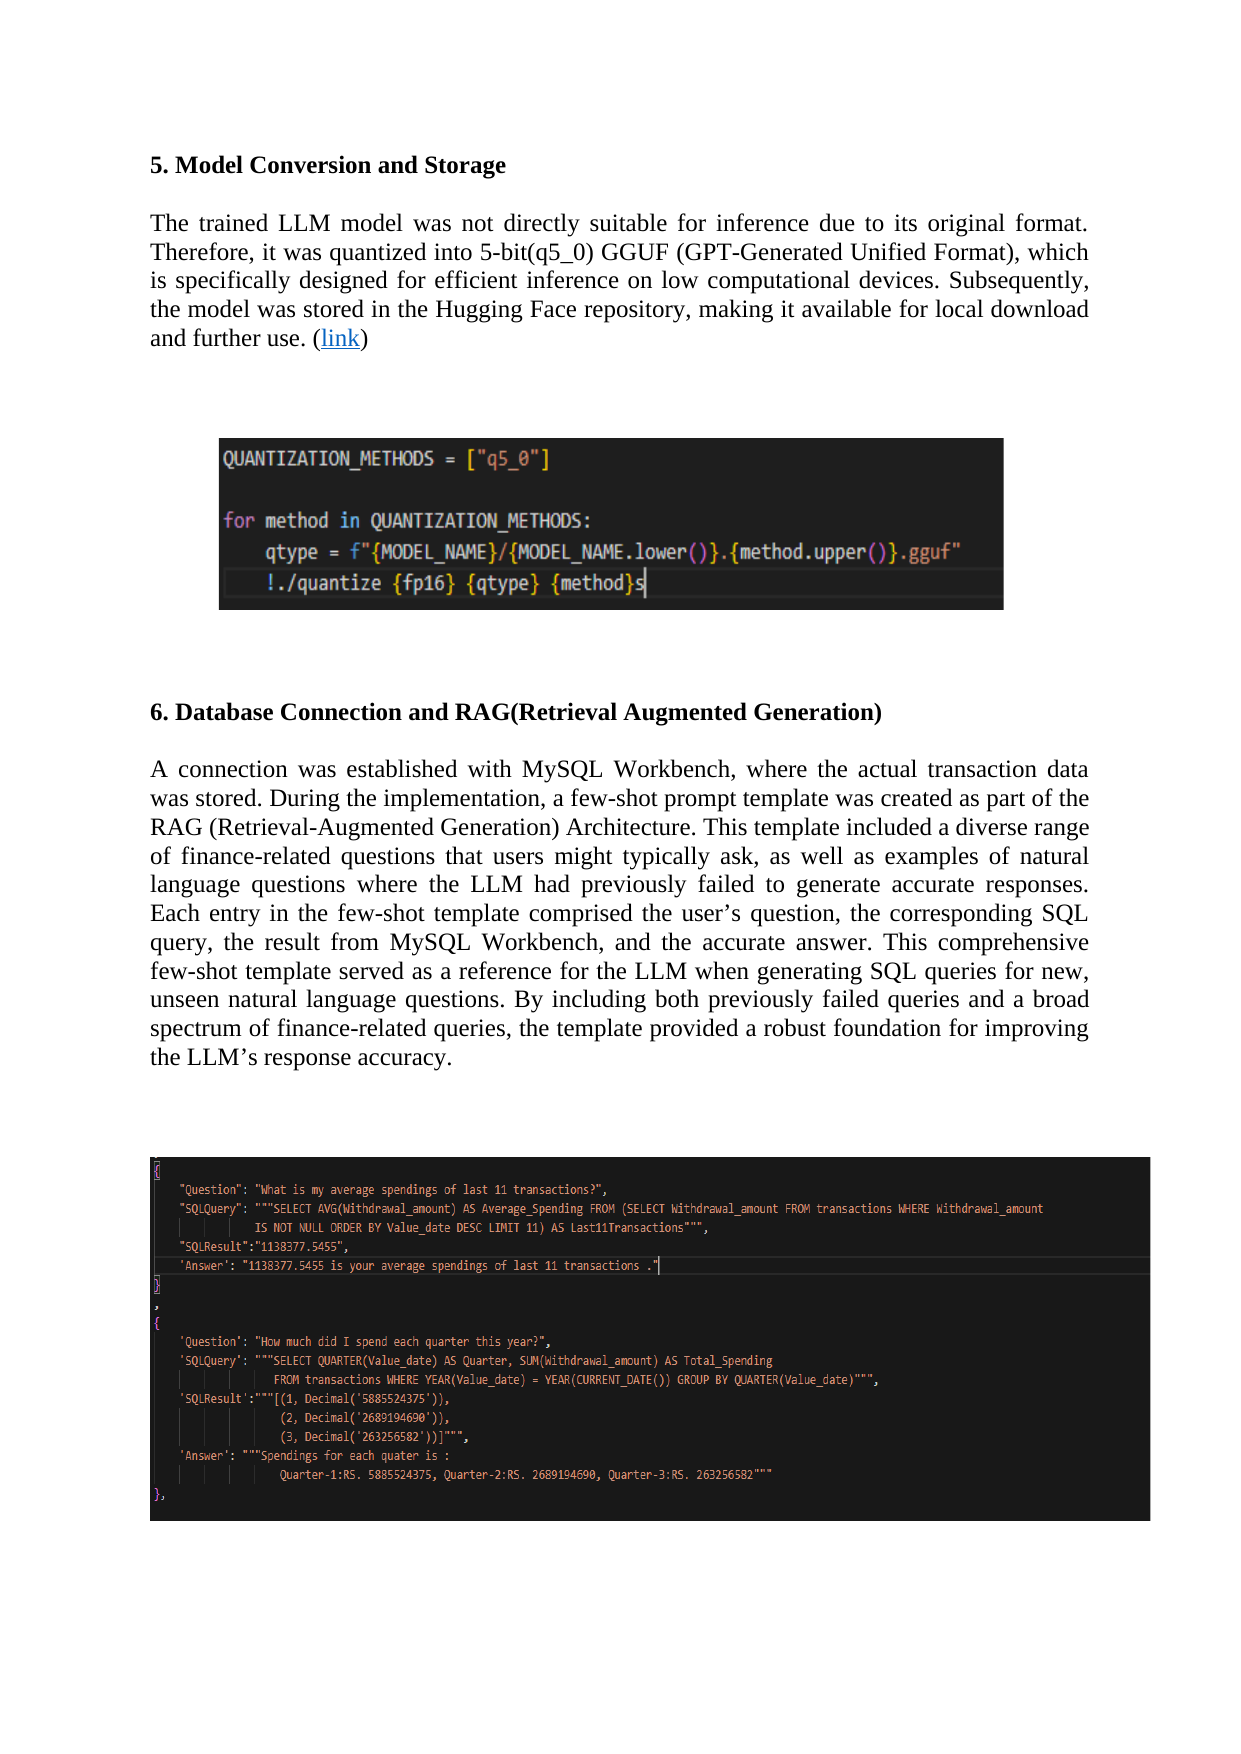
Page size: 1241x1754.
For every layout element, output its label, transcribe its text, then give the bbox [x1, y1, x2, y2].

text 6. Database Connection and RAG(Retrieval Augmented Generation) [150, 697, 1090, 725]
picture [150, 1157, 1151, 1521]
text 5. Model Conversion and Storage [150, 150, 1090, 179]
text A connection was established with MySQL Workbench, where the actual transaction data was stored. During the implementation, a few-shot prompt template was created as part of the RAG (Retrieval-Augmented Generation) Architecture. This template included a diverse range of finance-related questions that users might typically ask, as well as examples of natural language questions where the LLM had previously failed to generate accurate responses. Each entry in the few-shot template comprised the user’s question, the corresponding SQL query, the result from MySQL Workbench, and the accurate answer. This comprehensive few-shot template served as a reference for the LLM when generating SQL queries for new, unseen natural language questions. By including both previously failed queries and a broad spectrum of finance-related queries, the template provided a robust foundation for improving the LLM’s response accuracy. [150, 754, 1090, 1071]
picture [218, 438, 1004, 610]
text The trained LLM model was not directly suitable for inference due to its original format. Therefore, it was quantized into 5-bit(q5_0) GGUF (GPT-Generated Unified Format), which is specifically designed for efficient inference on low computational devices. Subsequently, the model was stored in the Hugging Face repository, making it available for local download and further use. (link) [150, 208, 1090, 352]
